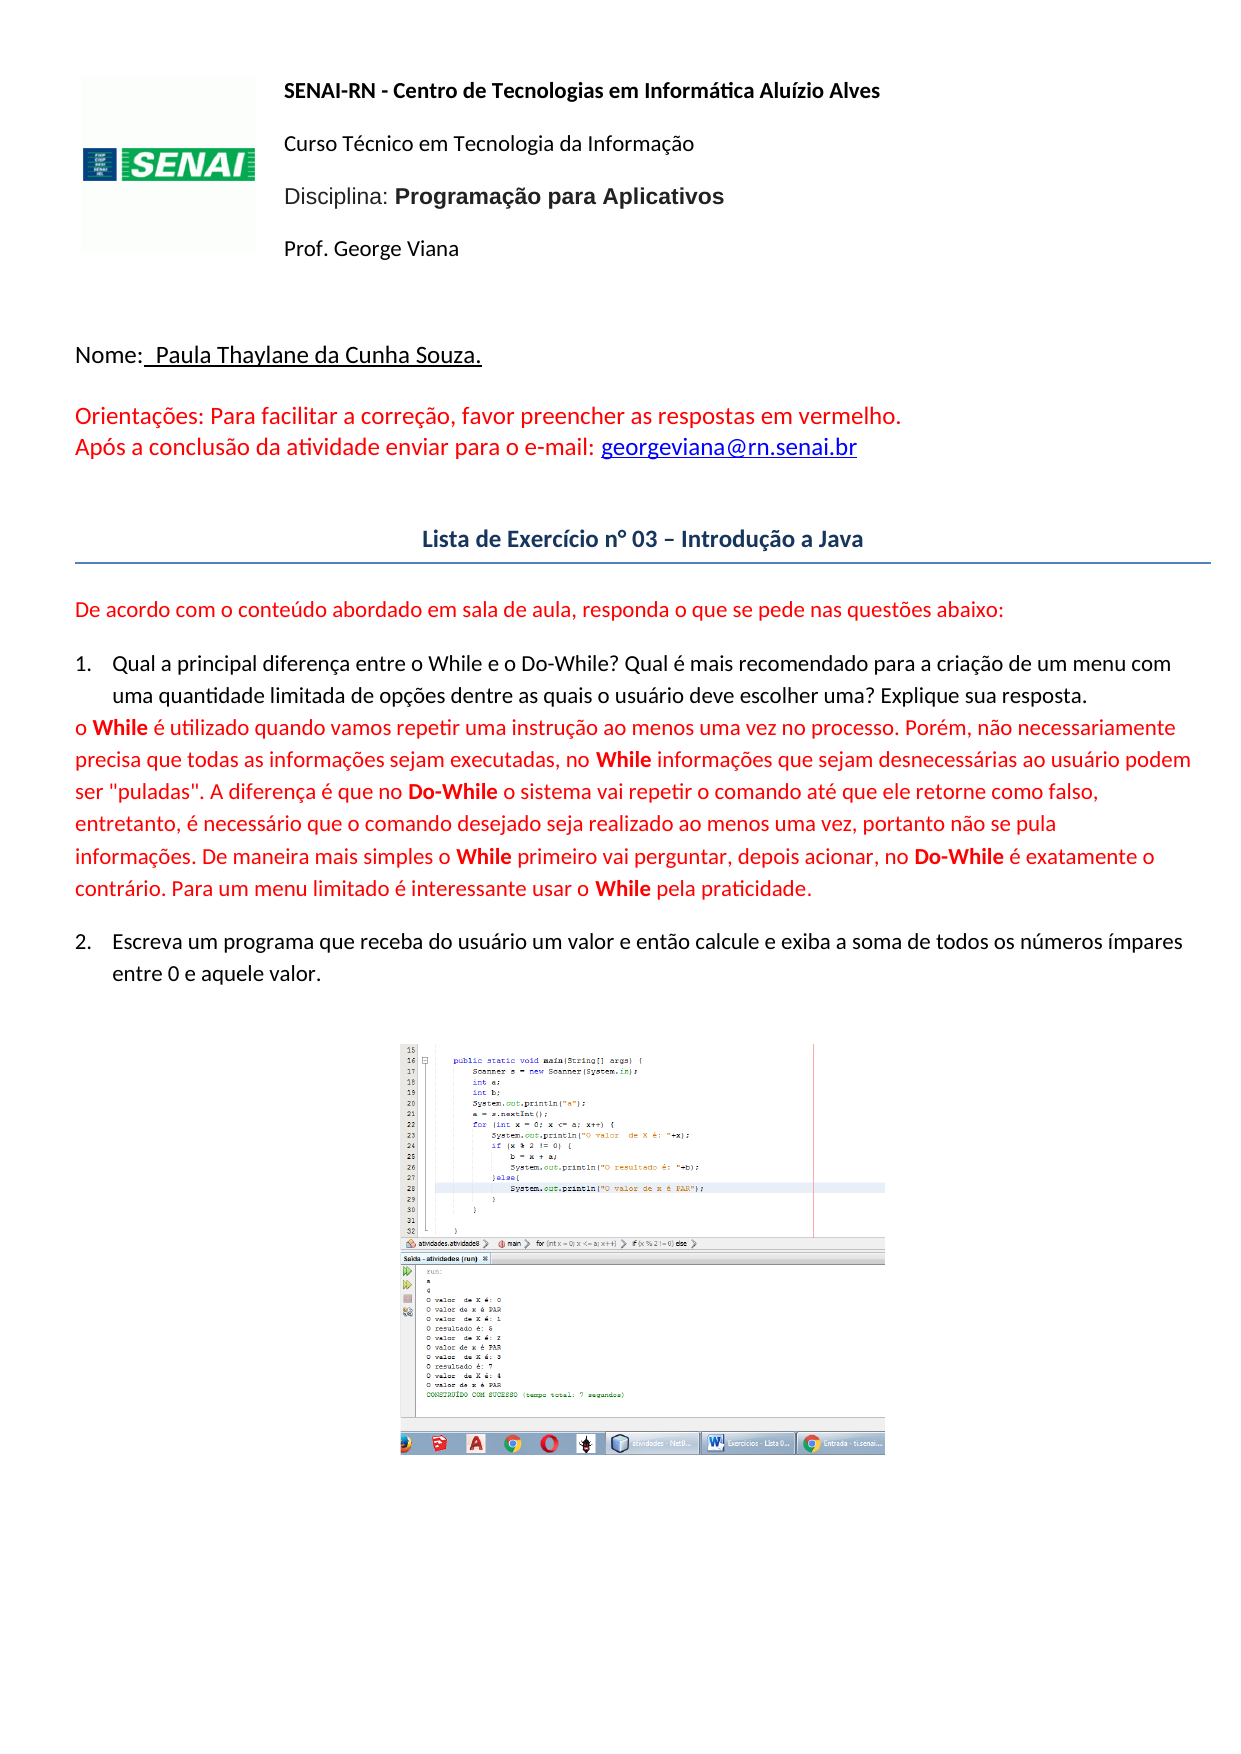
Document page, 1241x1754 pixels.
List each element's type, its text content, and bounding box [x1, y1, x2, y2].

text o While é utilizado quando vamos repetir uma instrução ao menos uma vez no processo. Porém, não necessariamente precisa que todas as informações sejam executadas, no While informações que sejam desnecessárias ao usuário podem ser "puladas". A diferença é que no Do-While o sistema vai repetir o comando até que ele retorne como falso, entretanto, é necessário que o comando desejado seja realizado ao menos uma vez, portanto não se pula informações. De maneira mais simples o While primeiro vai perguntar, depois acionar, no Do-While é exatamente o contrário. Para um menu limitado é interessante usar o While pela praticidade. [75, 713, 1211, 902]
picture [400, 1044, 885, 1455]
text De acordo com o conteúdo abordado em sala de aula, responda o que se pede nas questões abaixo: [75, 596, 1211, 624]
list Escreva um programa que receba do usuário um valor e então calcule e exiba a soma de todos os números ímpares entre 0 e aquele valor. [74, 927, 1211, 987]
title Lista de Exercício n° 03 – Introdução a Java [75, 523, 1211, 562]
title Orientações: Para facilitar a correção, favor preencher as respostas em vermelho. [75, 400, 1211, 431]
picture [80, 76, 256, 252]
list Qual a principal diferença entre o While e o Do-While? Qual é mais recomendado para a criação de um menu com uma quantidade limitada de opções dentre as quais o usuário deve escolher uma? Explique sua resposta. [74, 649, 1211, 709]
title Nome: Paula Thaylane da Cunha Souza. [75, 339, 1211, 369]
title Após a conclusão da atividade enviar para o e-mail: georgeviana@rn.senai.br [75, 431, 1211, 461]
